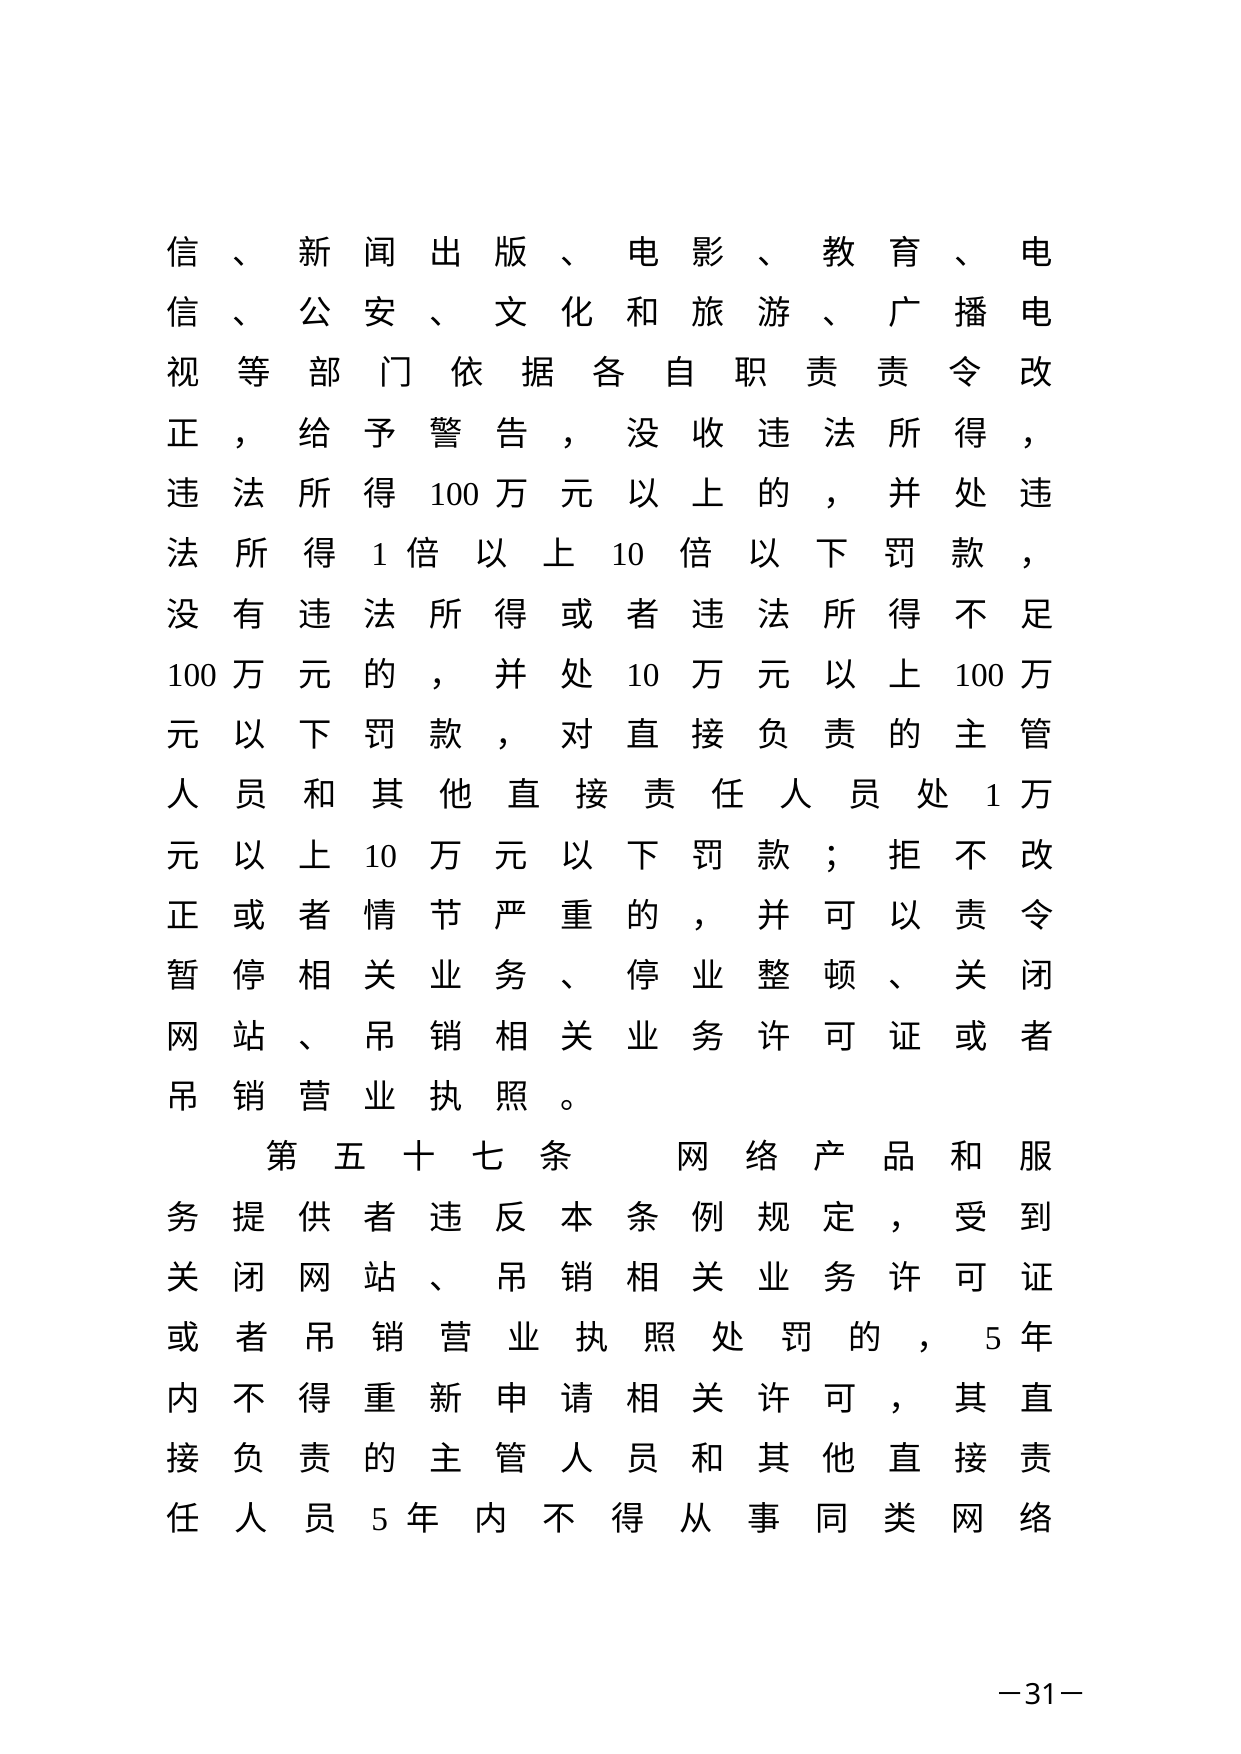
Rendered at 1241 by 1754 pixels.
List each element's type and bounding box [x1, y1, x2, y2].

text [167, 1124, 1085, 1546]
text [167, 219, 1085, 1124]
